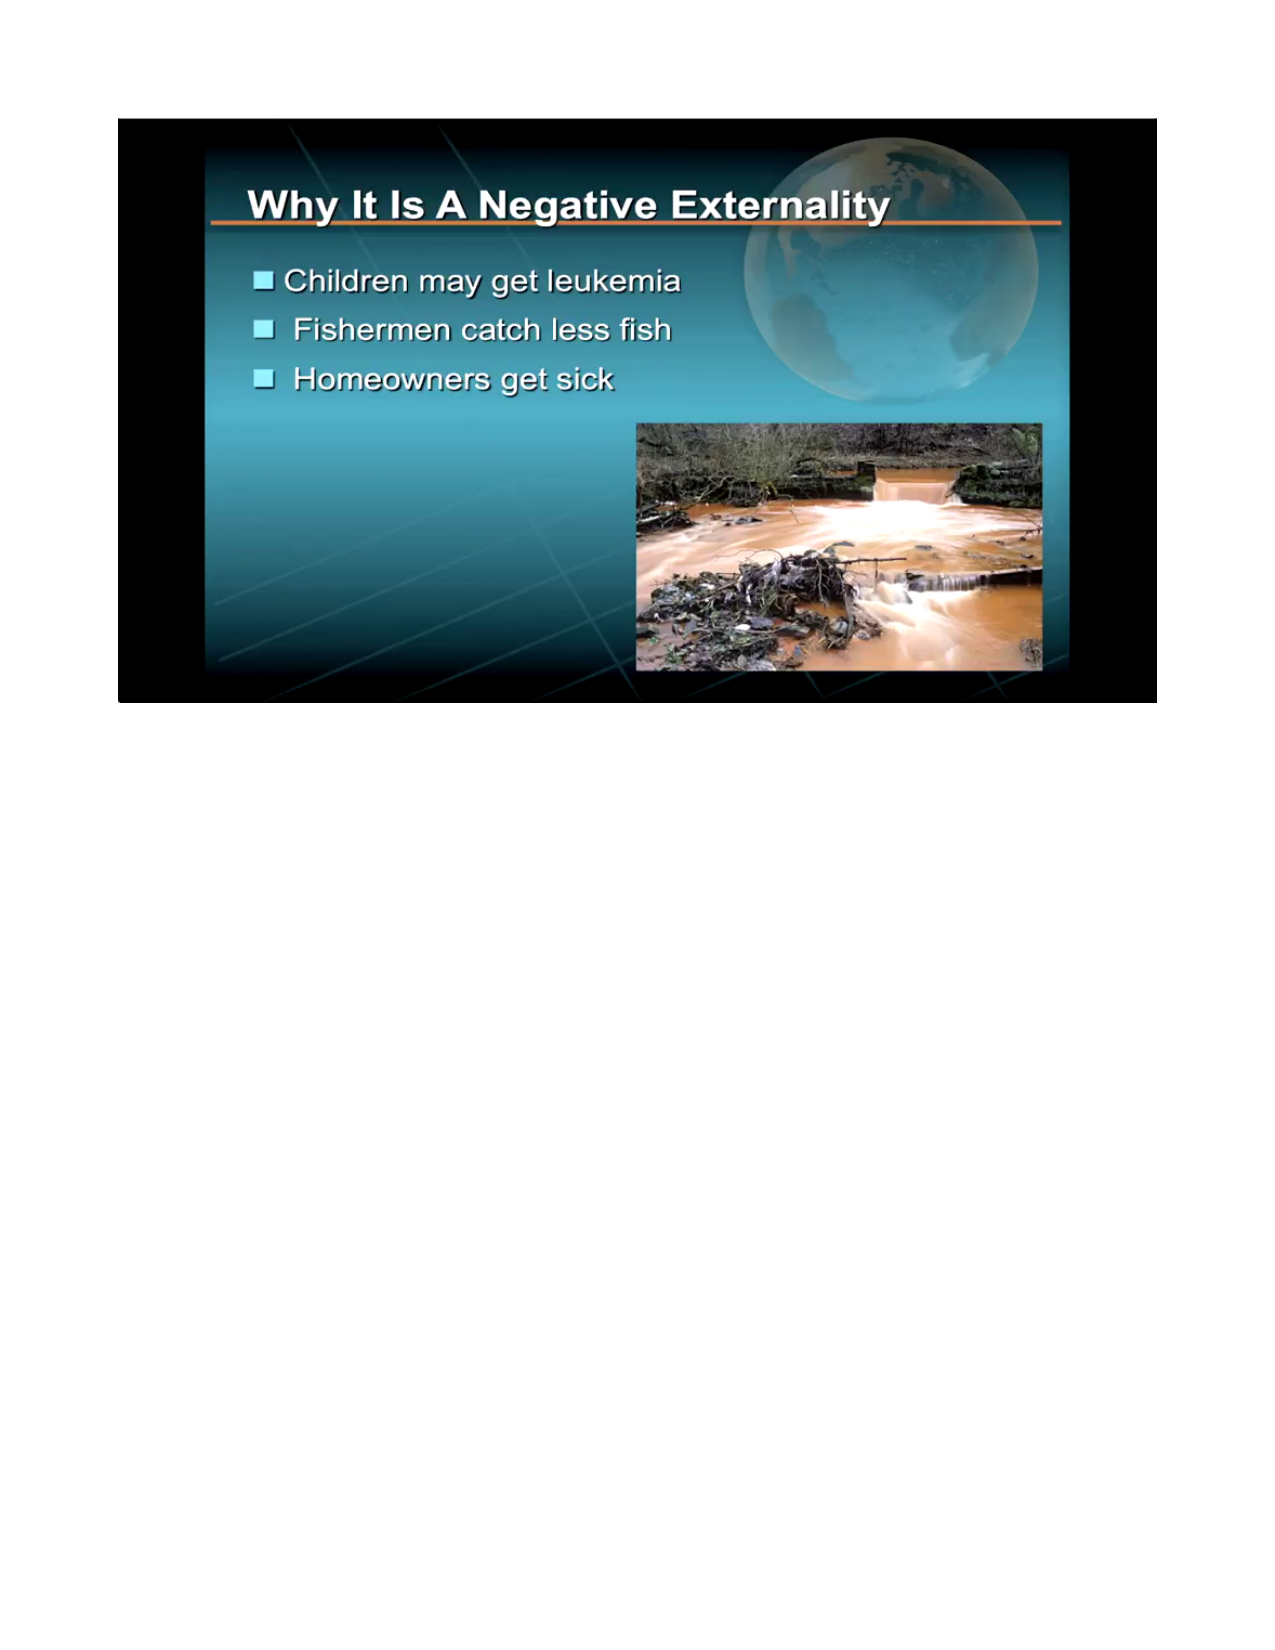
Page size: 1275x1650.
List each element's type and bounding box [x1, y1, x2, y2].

picture [118, 118, 1157, 703]
